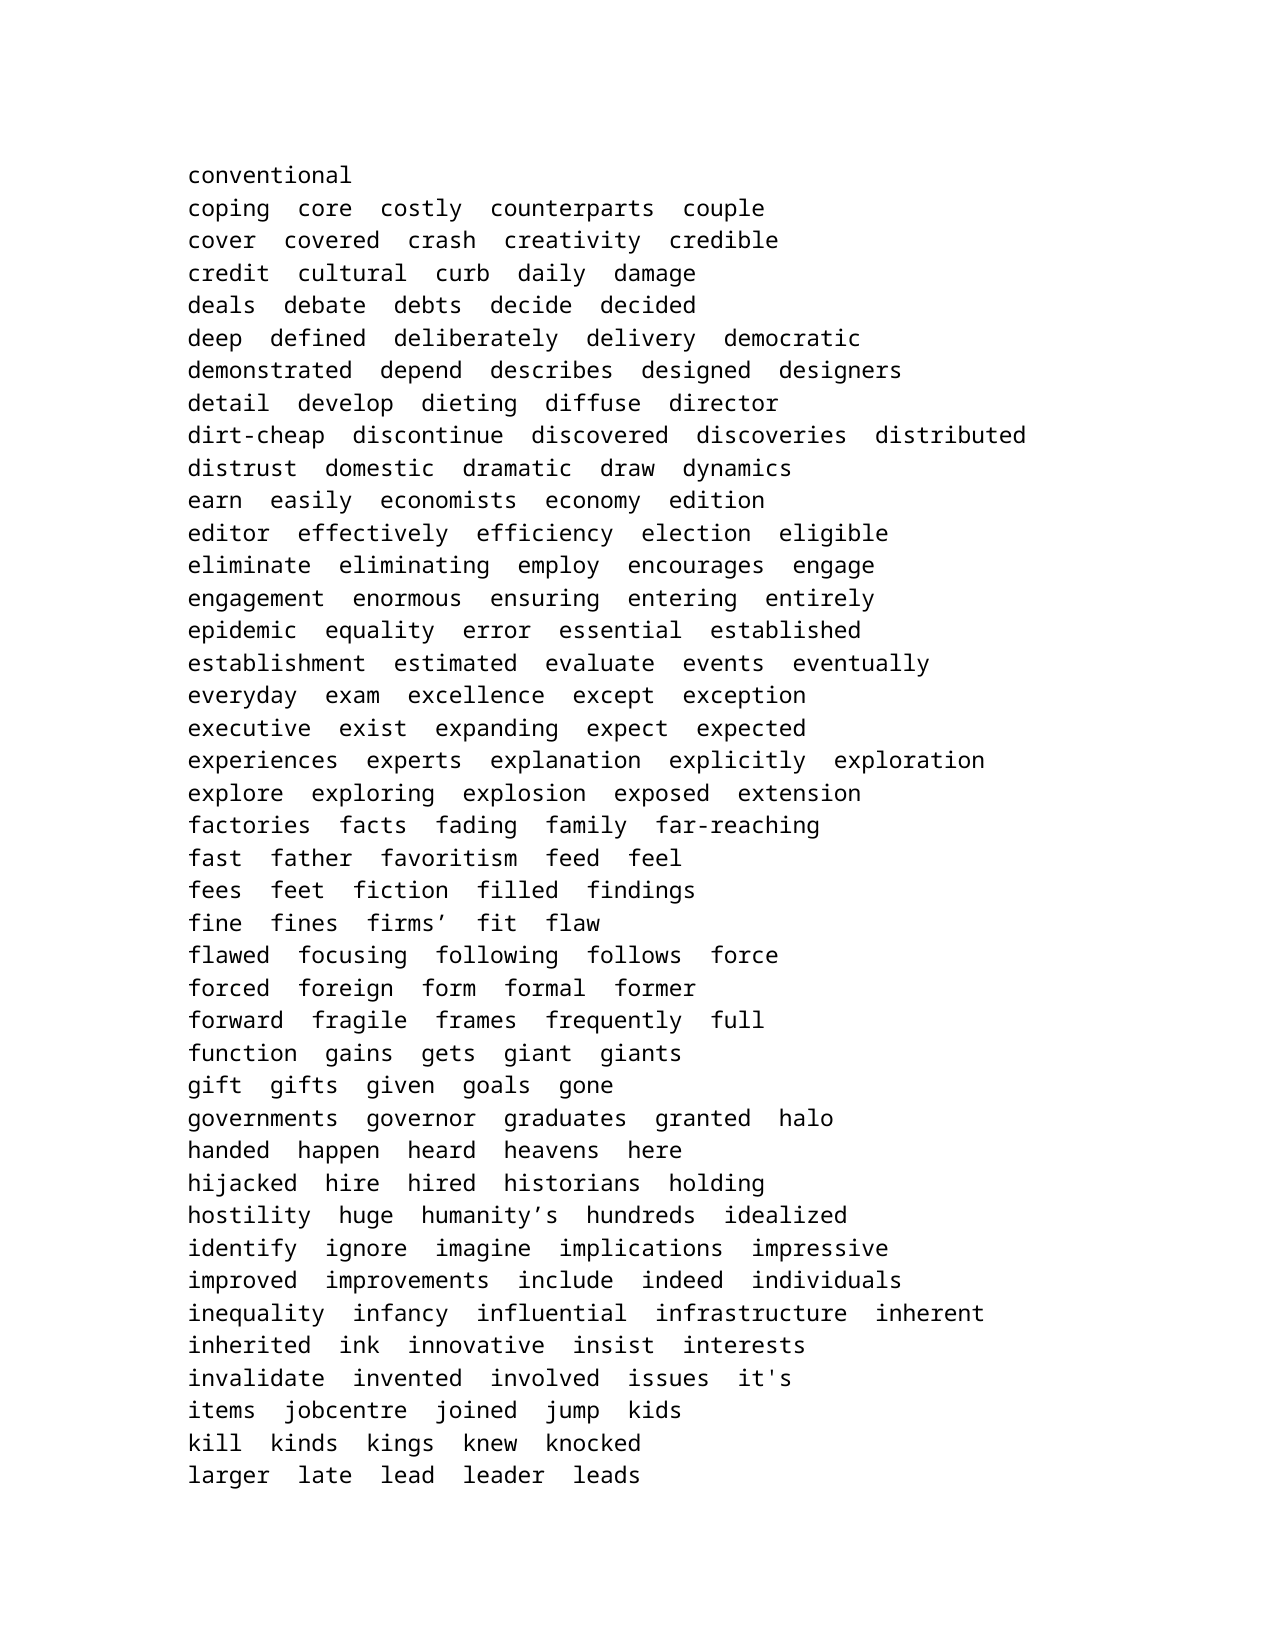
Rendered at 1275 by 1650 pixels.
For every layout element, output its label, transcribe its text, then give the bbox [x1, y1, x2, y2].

text flawed focusing following follows force [187, 939, 1087, 971]
text gift gifts given goals gone [187, 1069, 1087, 1101]
text earn easily economists economy edition [187, 484, 1087, 516]
text items jobcentre joined jump kids [187, 1394, 1087, 1426]
text handed happen heard heavens here [187, 1134, 1087, 1166]
text establishment estimated evaluate events eventually [187, 646, 1087, 679]
text function gains gets giant giants [187, 1036, 1087, 1069]
text governments governor graduates granted halo [187, 1101, 1087, 1134]
text identify ignore imagine implications impressive [187, 1231, 1087, 1264]
text larger late lead leader leads [187, 1459, 1087, 1491]
text everyday exam excellence except exception [187, 679, 1087, 711]
text fees feet fiction filled findings [187, 874, 1087, 906]
text inherited ink innovative insist interests [187, 1329, 1087, 1361]
text hostility huge humanity’s hundreds idealized [187, 1199, 1087, 1231]
text hijacked hire hired historians holding [187, 1166, 1087, 1199]
text explore exploring explosion exposed extension [187, 776, 1087, 809]
text deep defined deliberately delivery democratic [187, 321, 1087, 354]
text coping core costly counterparts couple [187, 191, 1087, 224]
text credit cultural curb daily damage [187, 256, 1087, 289]
text detail develop dieting diffuse director [187, 386, 1087, 419]
text demonstrated depend describes designed designers [187, 354, 1087, 386]
text eliminate eliminating employ encourages engage [187, 549, 1087, 581]
text fine fines firms’ fit flaw [187, 906, 1087, 939]
text fast father favoritism feed feel [187, 841, 1087, 874]
text distrust domestic dramatic draw dynamics [187, 451, 1087, 484]
text cover covered crash creativity credible [187, 224, 1087, 256]
text editor effectively efficiency election eligible [187, 516, 1087, 549]
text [187, 159, 1087, 191]
text epidemic equality error essential established [187, 614, 1087, 646]
text experiences experts explanation explicitly exploration [187, 744, 1087, 776]
text deals debate debts decide decided [187, 289, 1087, 321]
text invalidate invented involved issues it's [187, 1361, 1087, 1394]
text inequality infancy influential infrastructure inherent [187, 1296, 1087, 1329]
text engagement enormous ensuring entering entirely [187, 581, 1087, 614]
text factories facts fading family far-reaching [187, 809, 1087, 841]
text executive exist expanding expect expected [187, 711, 1087, 744]
text dirt-cheap discontinue discovered discoveries distributed [187, 419, 1087, 451]
text forward fragile frames frequently full [187, 1004, 1087, 1036]
text kill kinds kings knew knocked [187, 1426, 1087, 1459]
text improved improvements include indeed individuals [187, 1264, 1087, 1296]
text forced foreign form formal former [187, 971, 1087, 1004]
